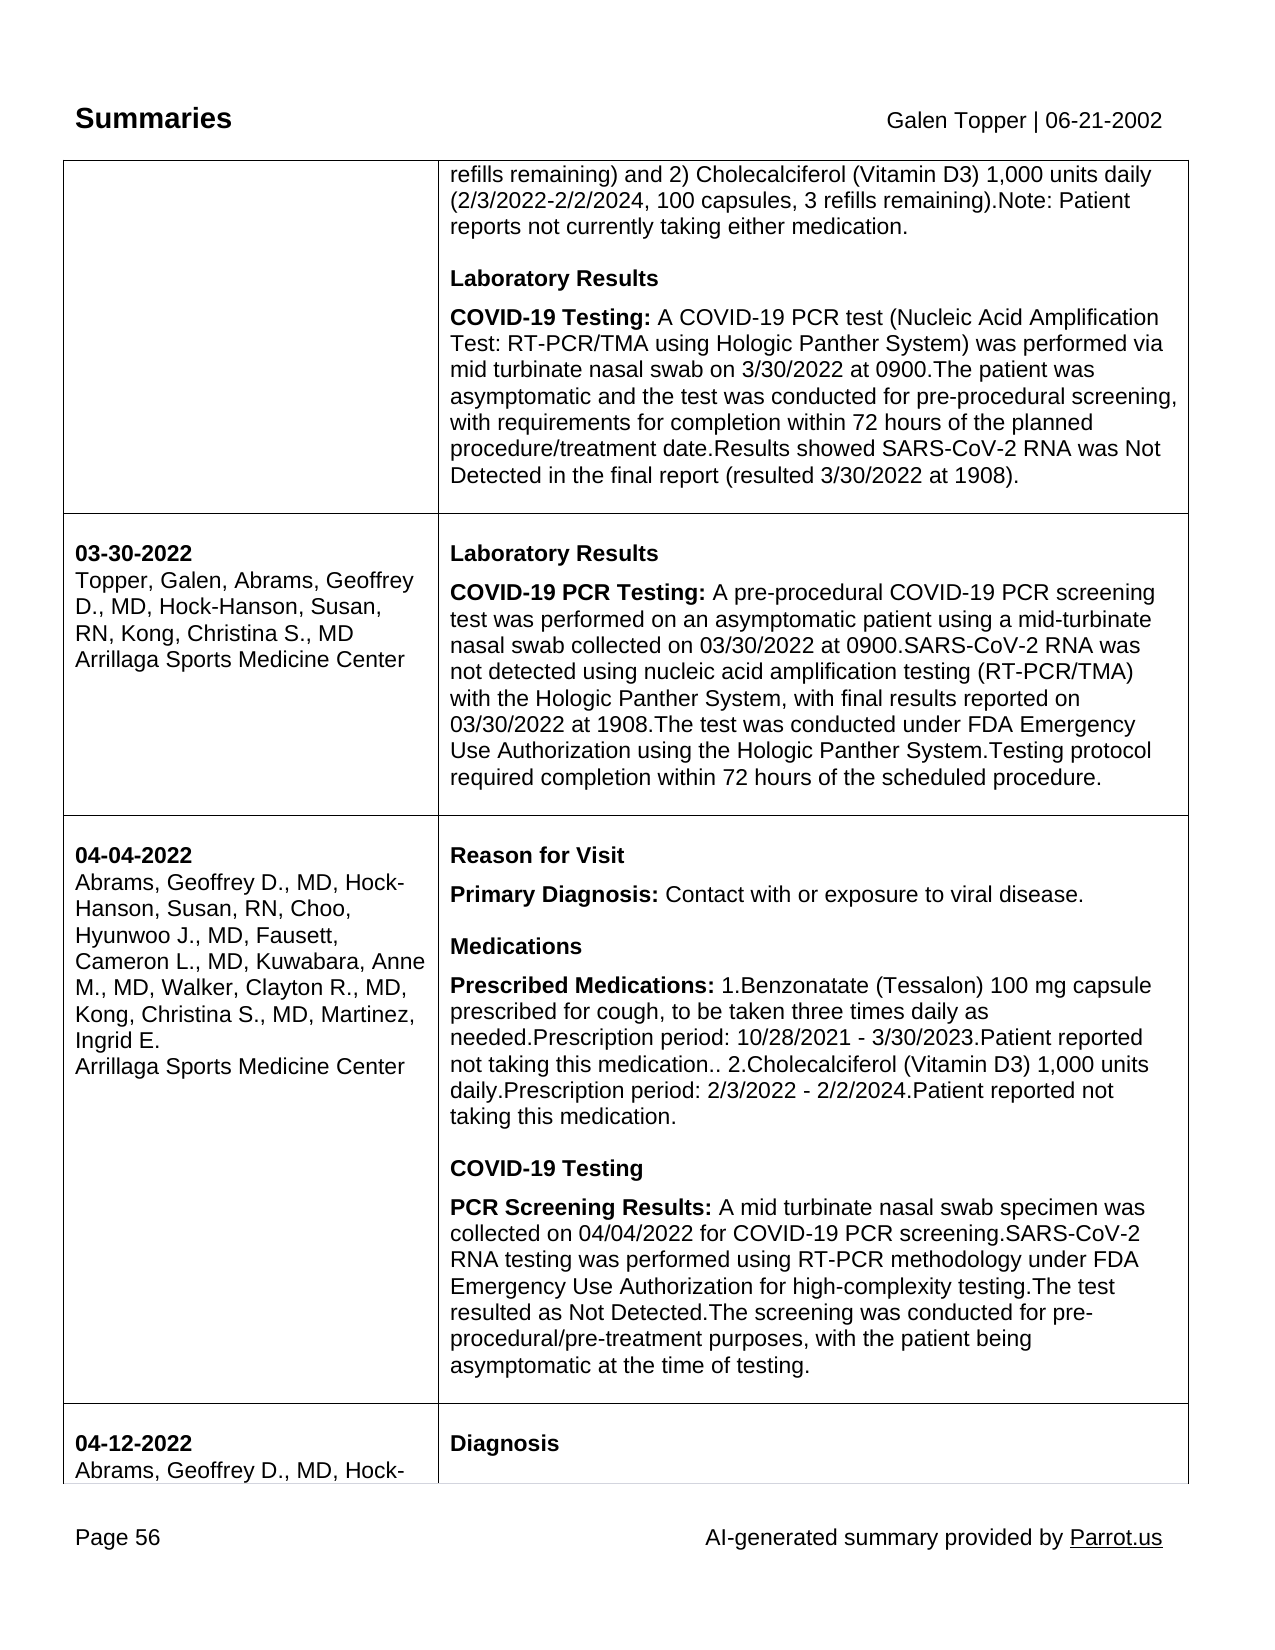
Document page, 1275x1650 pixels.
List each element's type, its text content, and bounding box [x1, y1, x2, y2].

table_cell 03-30-2022 Topper, Galen, Abrams, Geoffrey D., MD, Hock-Hanson, Susan, RN, Kong, Christina S., MD Arrillaga Sports Medicine Center [64, 514, 438, 815]
table_cell Reason for Visit Primary Diagnosis: Contact with or exposure to viral disease. Medications Prescribed Medications: 1.Benzonatate (Tessalon) 100 mg capsule prescribed for cough, to be taken three times daily as needed.Prescription period: 10/28/2021 - 3/30/2023.Patient reported not taking this medication.. 2.Cholecalciferol (Vitamin D3) 1,000 units daily.Prescription period: 2/3/2022 - 2/2/2024.Patient reported not taking this medication. COVID-19 Testing PCR Screening Results: A mid turbinate nasal swab specimen was collected on 04/04/2022 for COVID-19 PCR screening.SARS-CoV-2 RNA testing was performed using RT-PCR methodology under FDA Emergency Use Authorization for high-complexity testing.The test resulted as Not Detected.The screening was conducted for pre-procedural/pre-treatment purposes, with the patient being asymptomatic at the time of testing. [439, 816, 1188, 1403]
table_cell Laboratory Results COVID-19 PCR Testing: A pre-procedural COVID-19 PCR screening test was performed on an asymptomatic patient using a mid-turbinate nasal swab collected on 03/30/2022 at 0900.SARS-CoV-2 RNA was not detected using nucleic acid amplification testing (RT-PCR/TMA) with the Hologic Panther System, with final results reported on 03/30/2022 at 1908.The test was conducted under FDA Emergency Use Authorization using the Hologic Panther System.Testing protocol required completion within 72 hours of the scheduled procedure. [439, 514, 1188, 815]
table_cell 04-04-2022 Abrams, Geoffrey D., MD, Hock-Hanson, Susan, RN, Choo, Hyunwoo J., MD, Fausett, Cameron L., MD, Kuwabara, Anne M., MD, Walker, Clayton R., MD, Kong, Christina S., MD, Martinez, Ingrid E. Arrillaga Sports Medicine Center [64, 816, 438, 1403]
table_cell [64, 1404, 438, 1483]
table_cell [439, 161, 1188, 513]
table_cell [64, 161, 438, 513]
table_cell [439, 1404, 1188, 1483]
